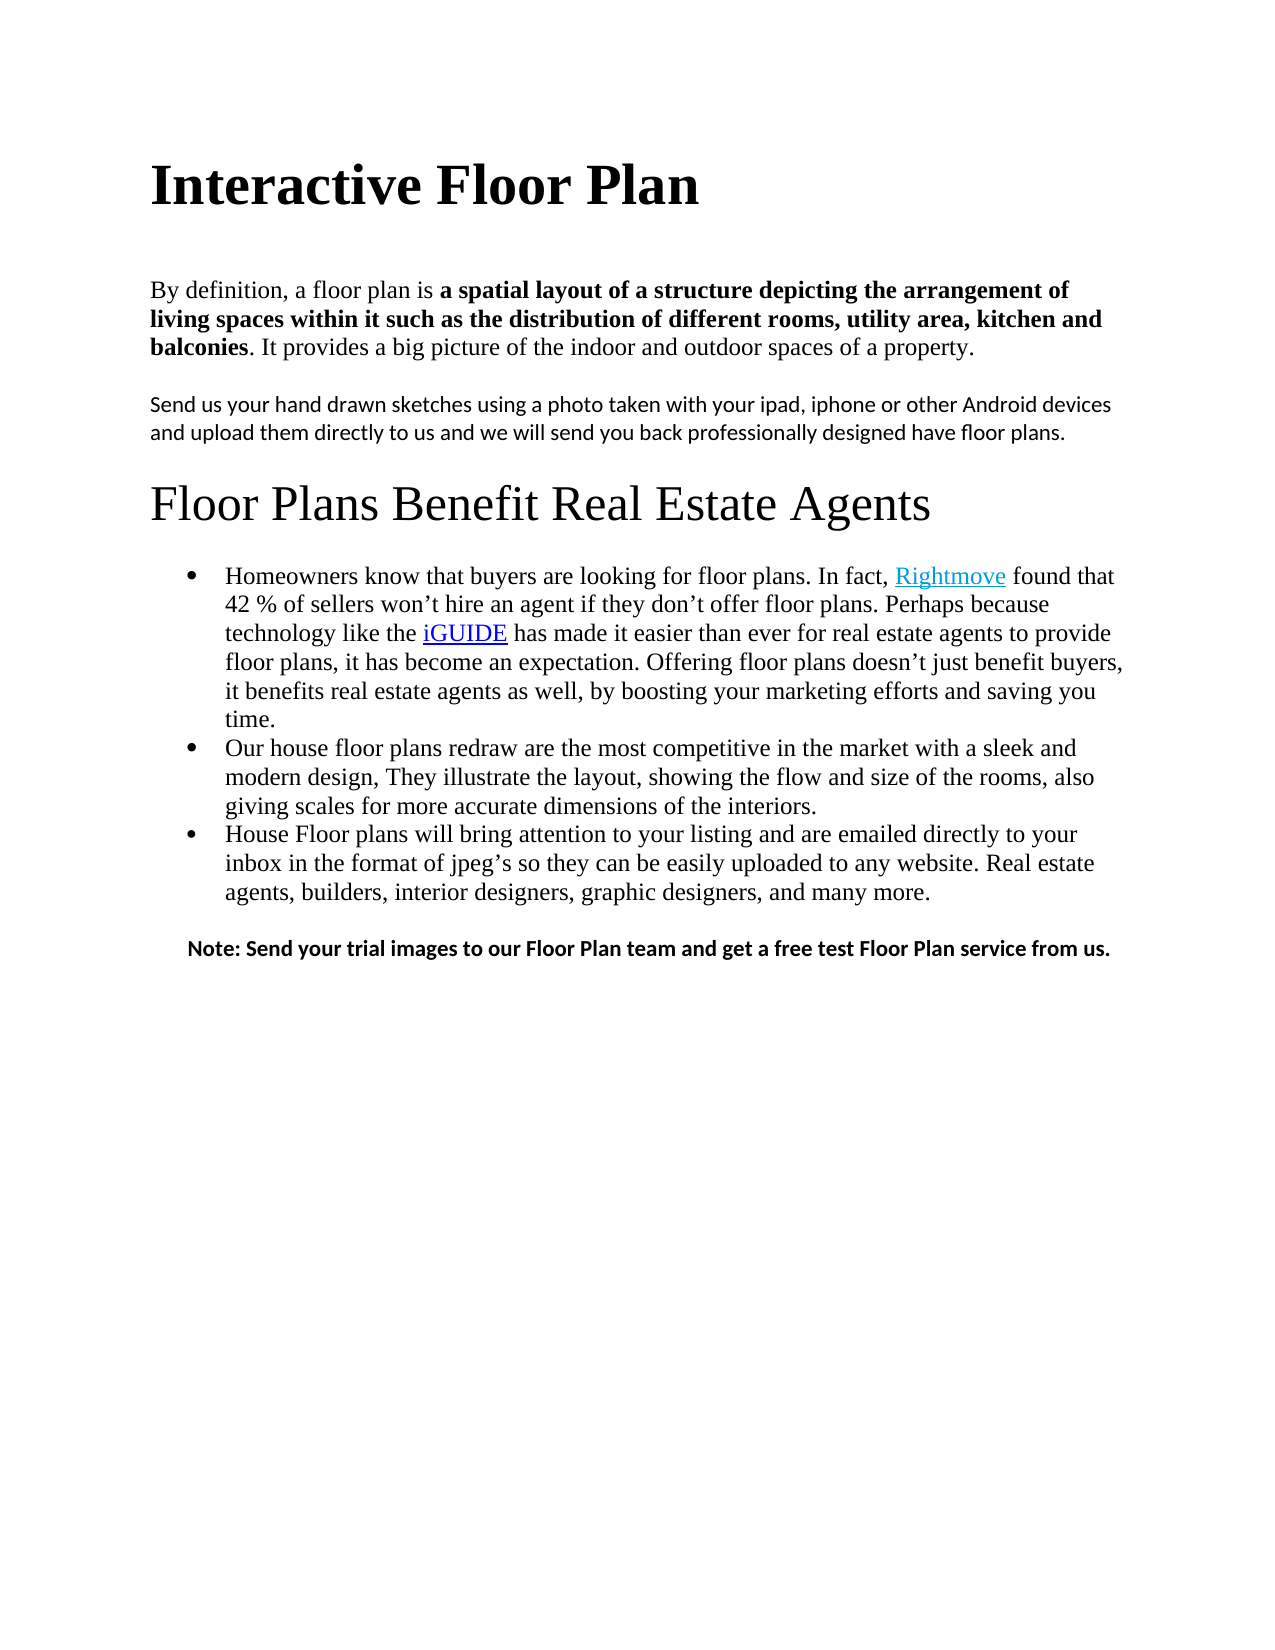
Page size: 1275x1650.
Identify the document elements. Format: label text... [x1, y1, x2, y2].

text Floor Plans Benefit Real Estate Agents [150, 474, 1125, 532]
text Send us your hand drawn sketches using a photo taken with your ipad, iphone or other Android devices and upload them directly to us and we will send you back professionally designed have floor plans. [150, 390, 1125, 446]
text Note: Send your trial images to our Floor Plan team and get a free test Floor Plan service from us. [187, 934, 1125, 962]
list Homeowners know that buyers are looking for floor plans. In fact, Rightmove found that 42 % of sellers won’t hire an agent if they don’t offer floor plans. Perhaps because technology like the iGUIDE has made it easier than ever for real estate agents to provide floor plans, it has become an expectation. Offering floor plans doesn’t just benefit buyers, it benefits real estate agents as well, by boosting your marketing efforts and saving you time. [187, 561, 1125, 733]
subtitle Interactive Floor Plan [150, 150, 1125, 217]
list Our house floor plans redraw are the most competitive in the market with a sleek and modern design, They illustrate the layout, showing the flow and size of the rooms, also giving scales for more accurate dimensions of the interiors. [187, 733, 1125, 819]
list House Floor plans will bring attention to your listing and are emailed directly to your inbox in the format of jpeg’s so they can be easily uploaded to any website. Real estate agents, builders, interior designers, graphic designers, and many more. [187, 819, 1125, 906]
text By definition, a floor plan is a spatial layout of a structure depicting the arrangement of living spaces within it such as the distribution of different rooms, utility area, kitchen and balconies. It provides a big picture of the indoor and outdoor spaces of a property. [150, 275, 1125, 361]
